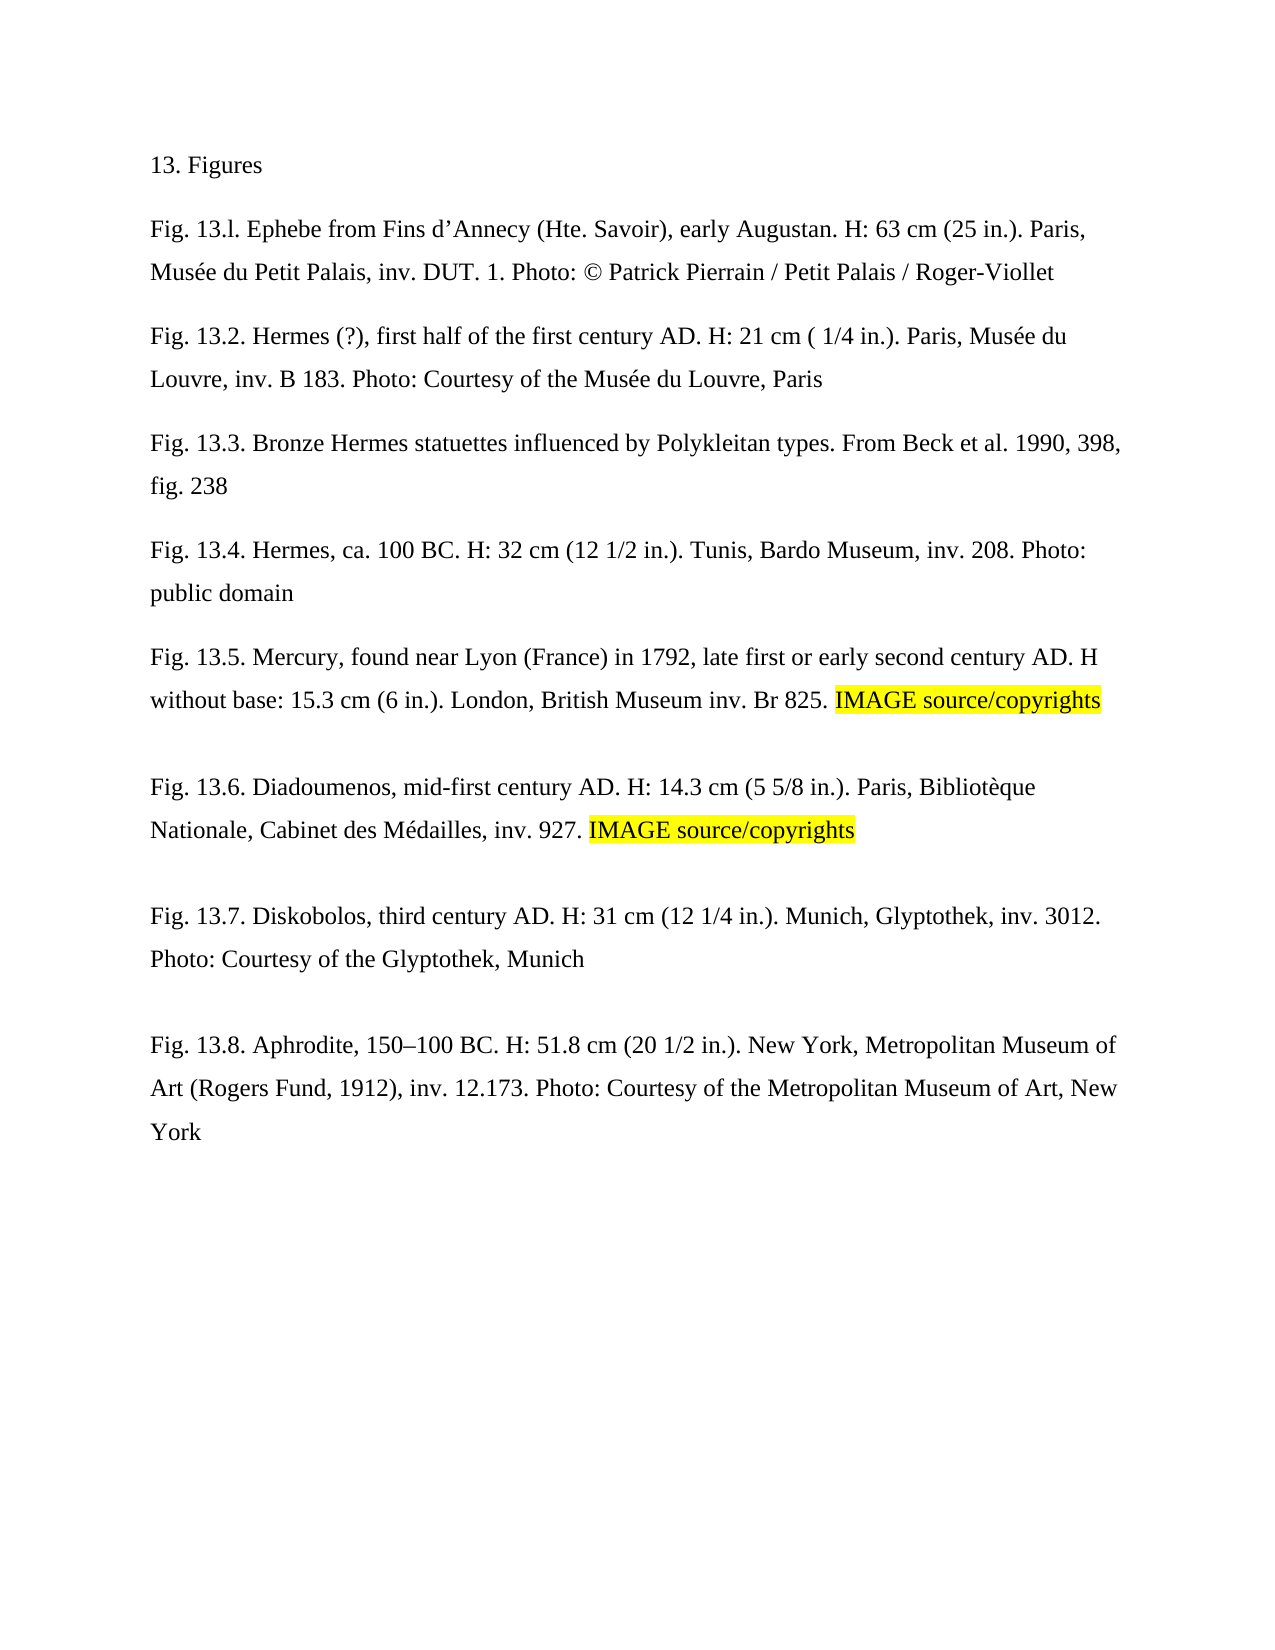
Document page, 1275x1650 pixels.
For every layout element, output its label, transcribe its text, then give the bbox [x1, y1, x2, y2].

text Fig. 13.3. Bronze Hermes statuettes influenced by Polykleitan types. From Beck et al. 1990, 398, fig. 238 [150, 428, 1125, 500]
text Fig. 13.7. Diskobolos, third century AD. H: 31 cm (12 1/4 in.). Munich, Glyptothek, inv. 3012. Photo: Courtesy of the Glyptothek, Munich [150, 901, 1125, 973]
text Fig. 13.5. Mercury, found near Lyon (France) in 1792, late first or early second century AD. H without base: 15.3 cm (6 in.). London, British Museum inv. Br 825. IMAGE source/copyrights [150, 642, 1125, 714]
text Fig. 13.8. Aphrodite, 150–100 BC. H: 51.8 cm (20 1/2 in.). New York, Metropolitan Museum of Art (Rogers Fund, 1912), inv. 12.173. Photo: Courtesy of the Metropolitan Museum of Art, New York [150, 1030, 1125, 1145]
text Fig. 13.2. Hermes (?), first half of the first century AD. H: 21 cm ( 1/4 in.). Paris, Musée du Louvre, inv. B 183. Photo: Courtesy of the Musée du Louvre, Paris [150, 321, 1125, 393]
text Fig. 13.4. Hermes, ca. 100 BC. H: 32 cm (12 1/2 in.). Tunis, Bardo Museum, inv. 208. Photo: public domain [150, 535, 1125, 607]
text 13. Figures [150, 150, 1125, 179]
text Fig. 13.l. Ephebe from Fins d’Annecy (Hte. Savoir), early Augustan. H: 63 cm (25 in.). Paris, Musée du Petit Palais, inv. DUT. 1. Photo: © Patrick Pierrain / Petit Palais / Roger-Viollet [150, 214, 1125, 286]
text Fig. 13.6. Diadoumenos, mid-first century AD. H: 14.3 cm (5 5/8 in.). Paris, Bibliotèque Nationale, Cabinet des Médailles, inv. 927. IMAGE source/copyrights [150, 772, 1125, 843]
